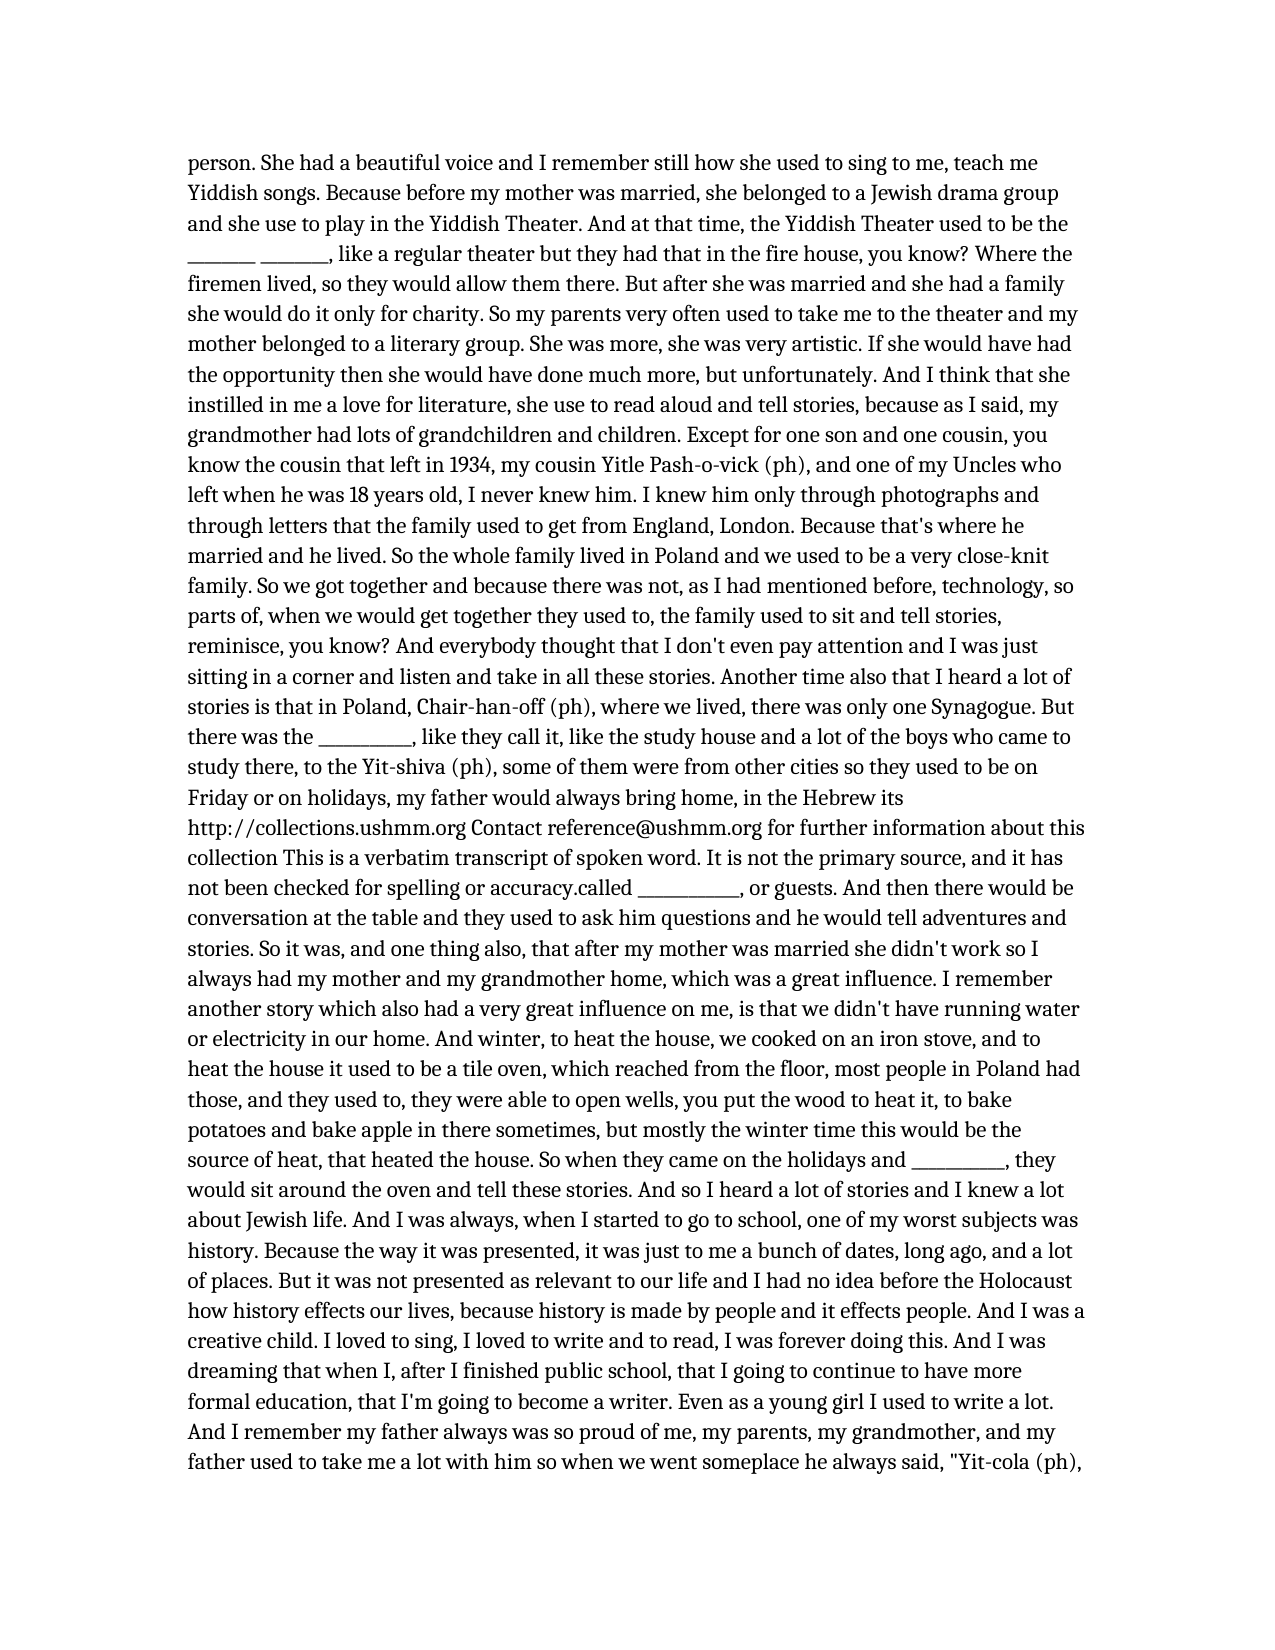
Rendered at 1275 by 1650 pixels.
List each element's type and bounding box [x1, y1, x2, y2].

text [187, 150, 1087, 1475]
